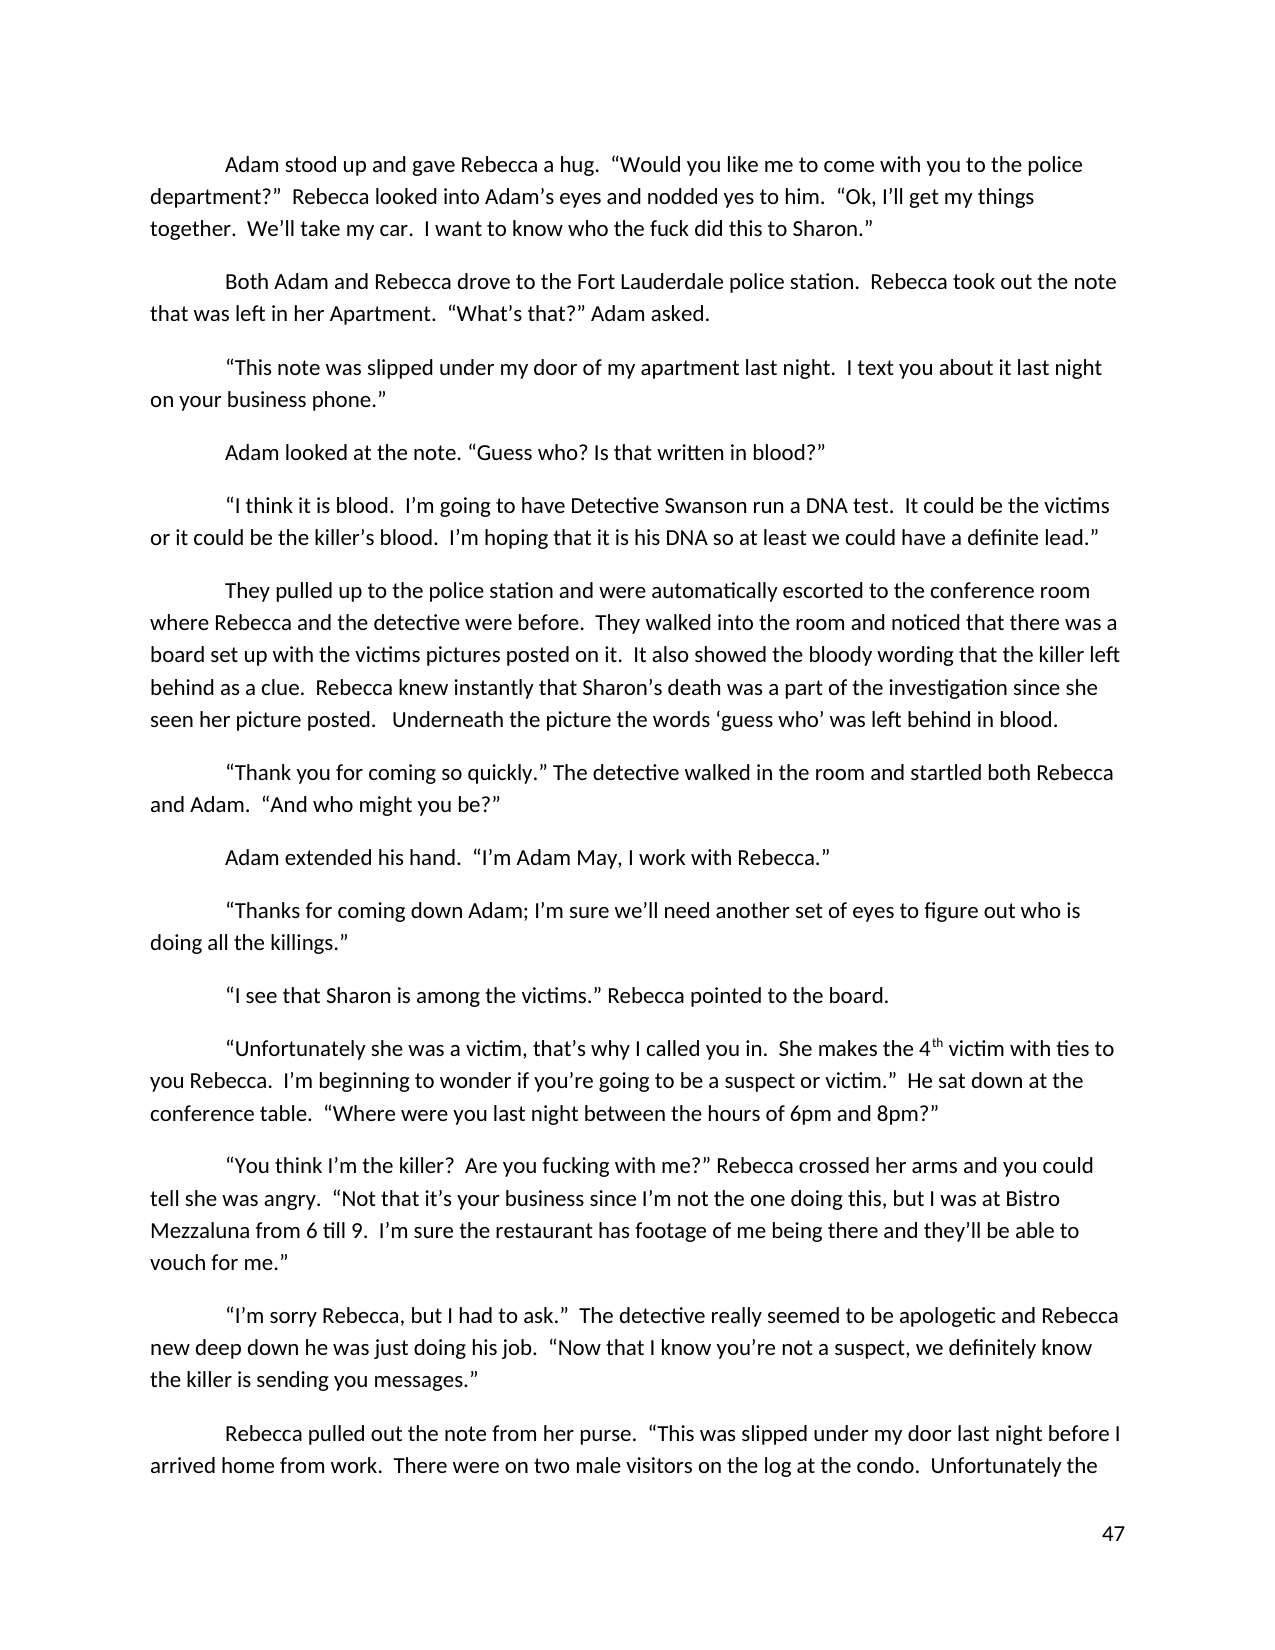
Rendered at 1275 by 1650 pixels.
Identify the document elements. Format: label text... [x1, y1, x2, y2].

text “This note was slipped under my door of my apartment last night. I text you about it last night on your business phone.” [150, 353, 1125, 413]
text “Unfortunately she was a victim, that’s why I called you in. She makes the 4th victim with ties to you Rebecca. I’m beginning to wonder if you’re going to be a suspect or victim.” He sat down at the conference table. “Where were you last night between the hours of 6pm and 8pm?” [150, 1034, 1125, 1127]
text “Thanks for coming down Adam; I’m sure we’ll need another set of eyes to figure out who is doing all the killings.” [150, 896, 1125, 956]
text Adam stood up and gave Rebecca a hug. “Would you like me to come with you to the police department?” Rebecca looked into Adam’s eyes and nodded yes to him. “Ok, I’ll get my things together. We’ll take my car. I want to know who the fuck did this to Sharon.” [150, 150, 1125, 242]
text “I think it is blood. I’m going to have Detective Swanson run a DNA test. It could be the victims or it could be the killer’s blood. I’m hoping that it is his DNA so at least we could have a definite lead.” [150, 491, 1125, 551]
text Both Adam and Rebecca drove to the Fort Lauderdale police station. Rebecca took out the note that was left in her Apartment. “What’s that?” Adam asked. [150, 267, 1125, 328]
text Adam looked at the note. “Guess who? Is that written in blood?” [150, 438, 1125, 466]
text Adam extended his hand. “I’m Adam May, I work with Rebecca.” [150, 843, 1125, 871]
text “I see that Sharon is among the victims.” Rebecca pointed to the board. [150, 981, 1125, 1009]
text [150, 1419, 1125, 1479]
text They pulled up to the police station and were automatically escorted to the conference room where Rebecca and the detective were before. They walked into the room and noticed that there was a board set up with the victims pictures posted on it. It also showed the bloody wording that the killer left behind as a clue. Rebecca knew instantly that Sharon’s death was a part of the investigation since she seen her picture posted. Underneath the picture the words ‘guess who’ was left behind in blood. [150, 576, 1125, 733]
text “I’m sorry Rebecca, but I had to ask.” The detective really seemed to be apologetic and Rebecca new deep down he was just doing his job. “Now that I know you’re not a suspect, we definitely know the killer is sending you messages.” [150, 1301, 1125, 1394]
text “You think I’m the killer? Are you fucking with me?” Rebecca crossed her arms and you could tell she was angry. “Not that it’s your business since I’m not the one doing this, but I was at Bistro Mezzaluna from 6 till 9. I’m sure the restaurant has footage of me being there and they’ll be able to vouch for me.” [150, 1152, 1125, 1276]
text “Thank you for coming so quickly.” The detective walked in the room and startled both Rebecca and Adam. “And who might you be?” [150, 758, 1125, 818]
